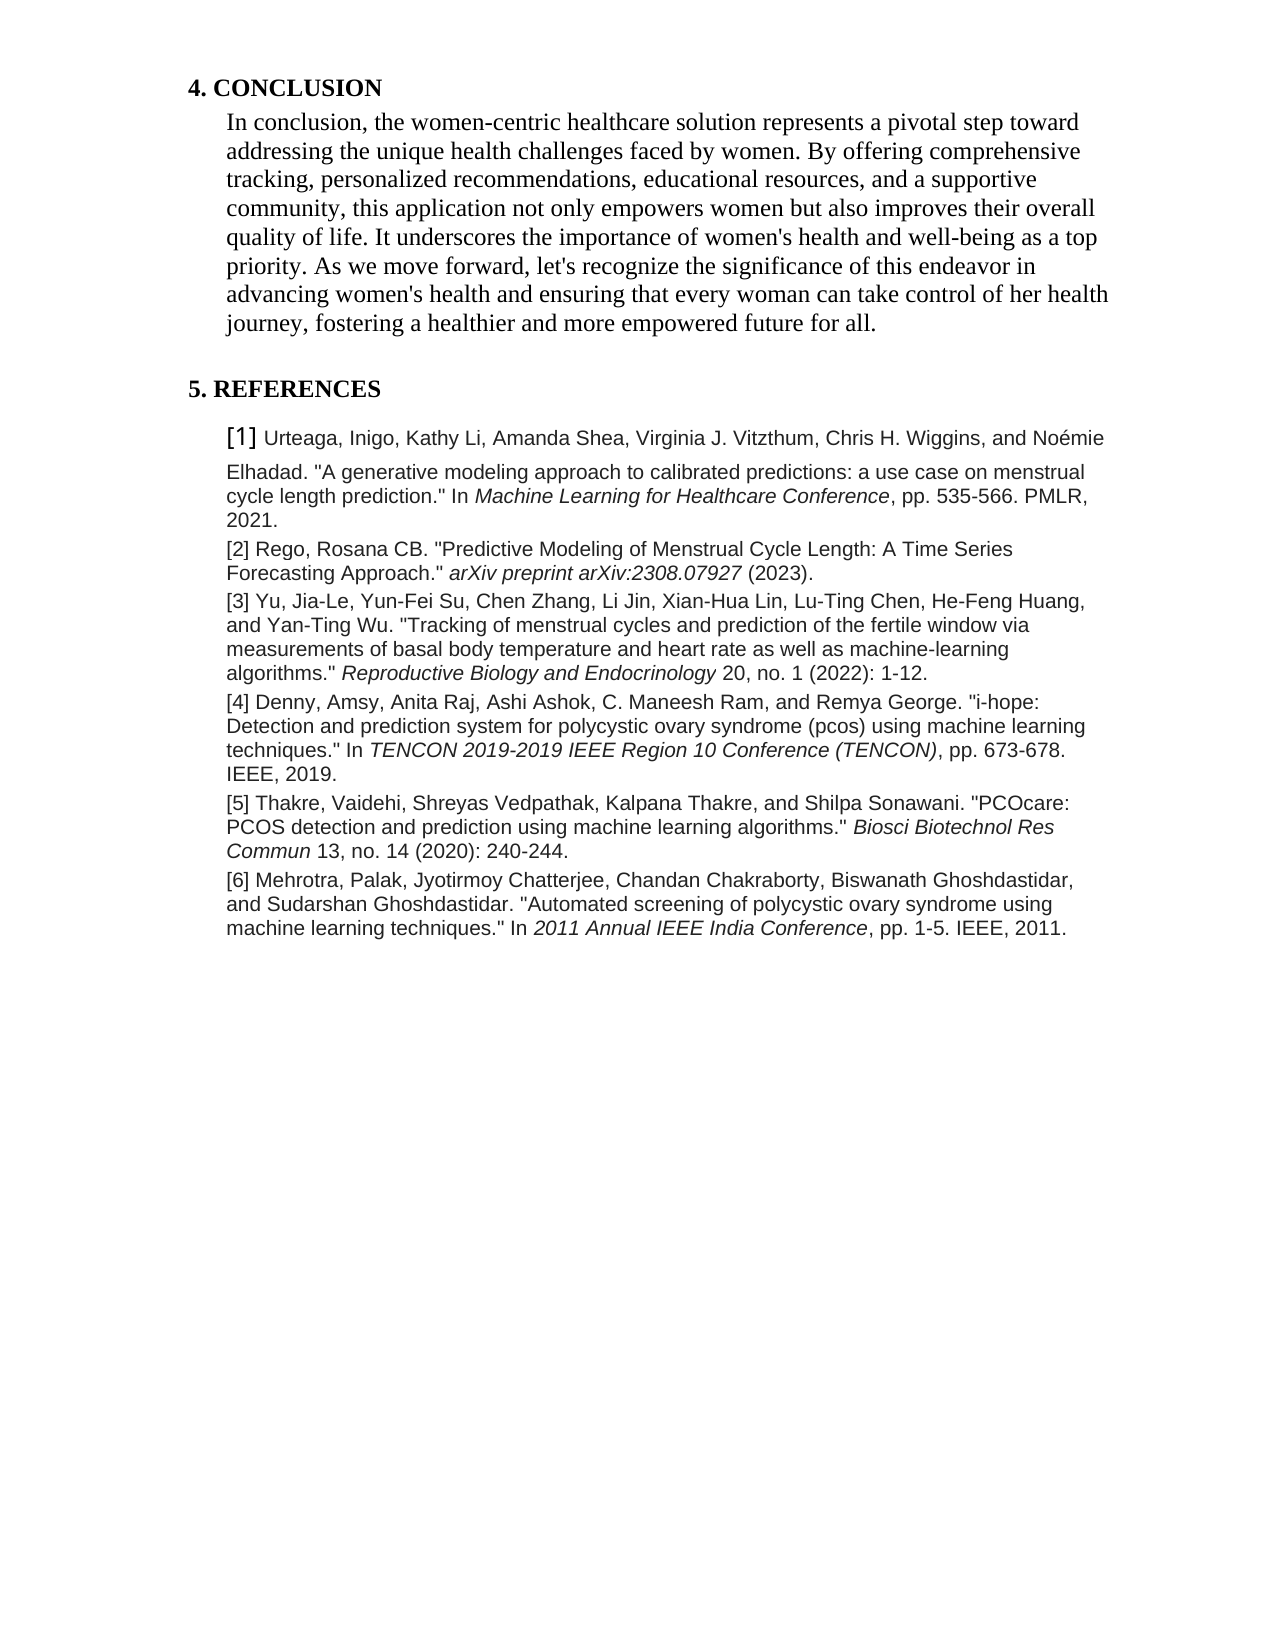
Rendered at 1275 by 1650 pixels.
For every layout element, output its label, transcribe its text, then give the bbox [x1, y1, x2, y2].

text [5] Thakre, Vaidehi, Shreyas Vedpathak, Kalpana Thakre, and Shilpa Sonawani. "PCOcare: PCOS detection and prediction using machine learning algorithms." Biosci Biotechnol Res Commun 13, no. 14 (2020): 240-244. [569, 791, 1111, 863]
text [1] Urteaga, Inigo, Kathy Li, Amanda Shea, Virginia J. Vitzthum, Chris H. Wiggins, and Noémie Elhadad. "A generative modeling approach to calibrated predictions: a use case on menstrual cycle length prediction." In Machine Learning for Healthcare Conference, pp. 535-566. PMLR, 2021. [226, 408, 1111, 531]
text [4] Denny, Amsy, Anita Raj, Ashi Ashok, C. Maneesh Ram, and Remya George. "i-hope: Detection and prediction system for polycystic ovary syndrome (pcos) using machine learning techniques." In TENCON 2019-2019 IEEE Region 10 Conference (TENCON), pp. 673-678. IEEE, 2019. [337, 690, 1111, 786]
text [2] Rego, Rosana CB. "Predictive Modeling of Menstrual Cycle Length: A Time Series Forecasting Approach." arXiv preprint arXiv:2308.07927 (2023). [814, 536, 1111, 584]
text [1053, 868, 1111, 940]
text 5. REFERENCES [188, 374, 1111, 403]
text In conclusion, the women-centric healthcare solution represents a pivotal step toward addressing the unique health challenges faced by women. By offering comprehensive tracking, personalized recommendations, educational resources, and a supportive community, this application not only empowers women but also improves their overall quality of life. It underscores the importance of women's health and well-being as a top priority. As we move forward, let's recognize the significance of this endeavor in advancing women's health and ensuring that every woman can take control of her health journey, fostering a healthier and more empowered future for all. [226, 107, 1111, 337]
text 4. CONCLUSION [188, 73, 1111, 102]
